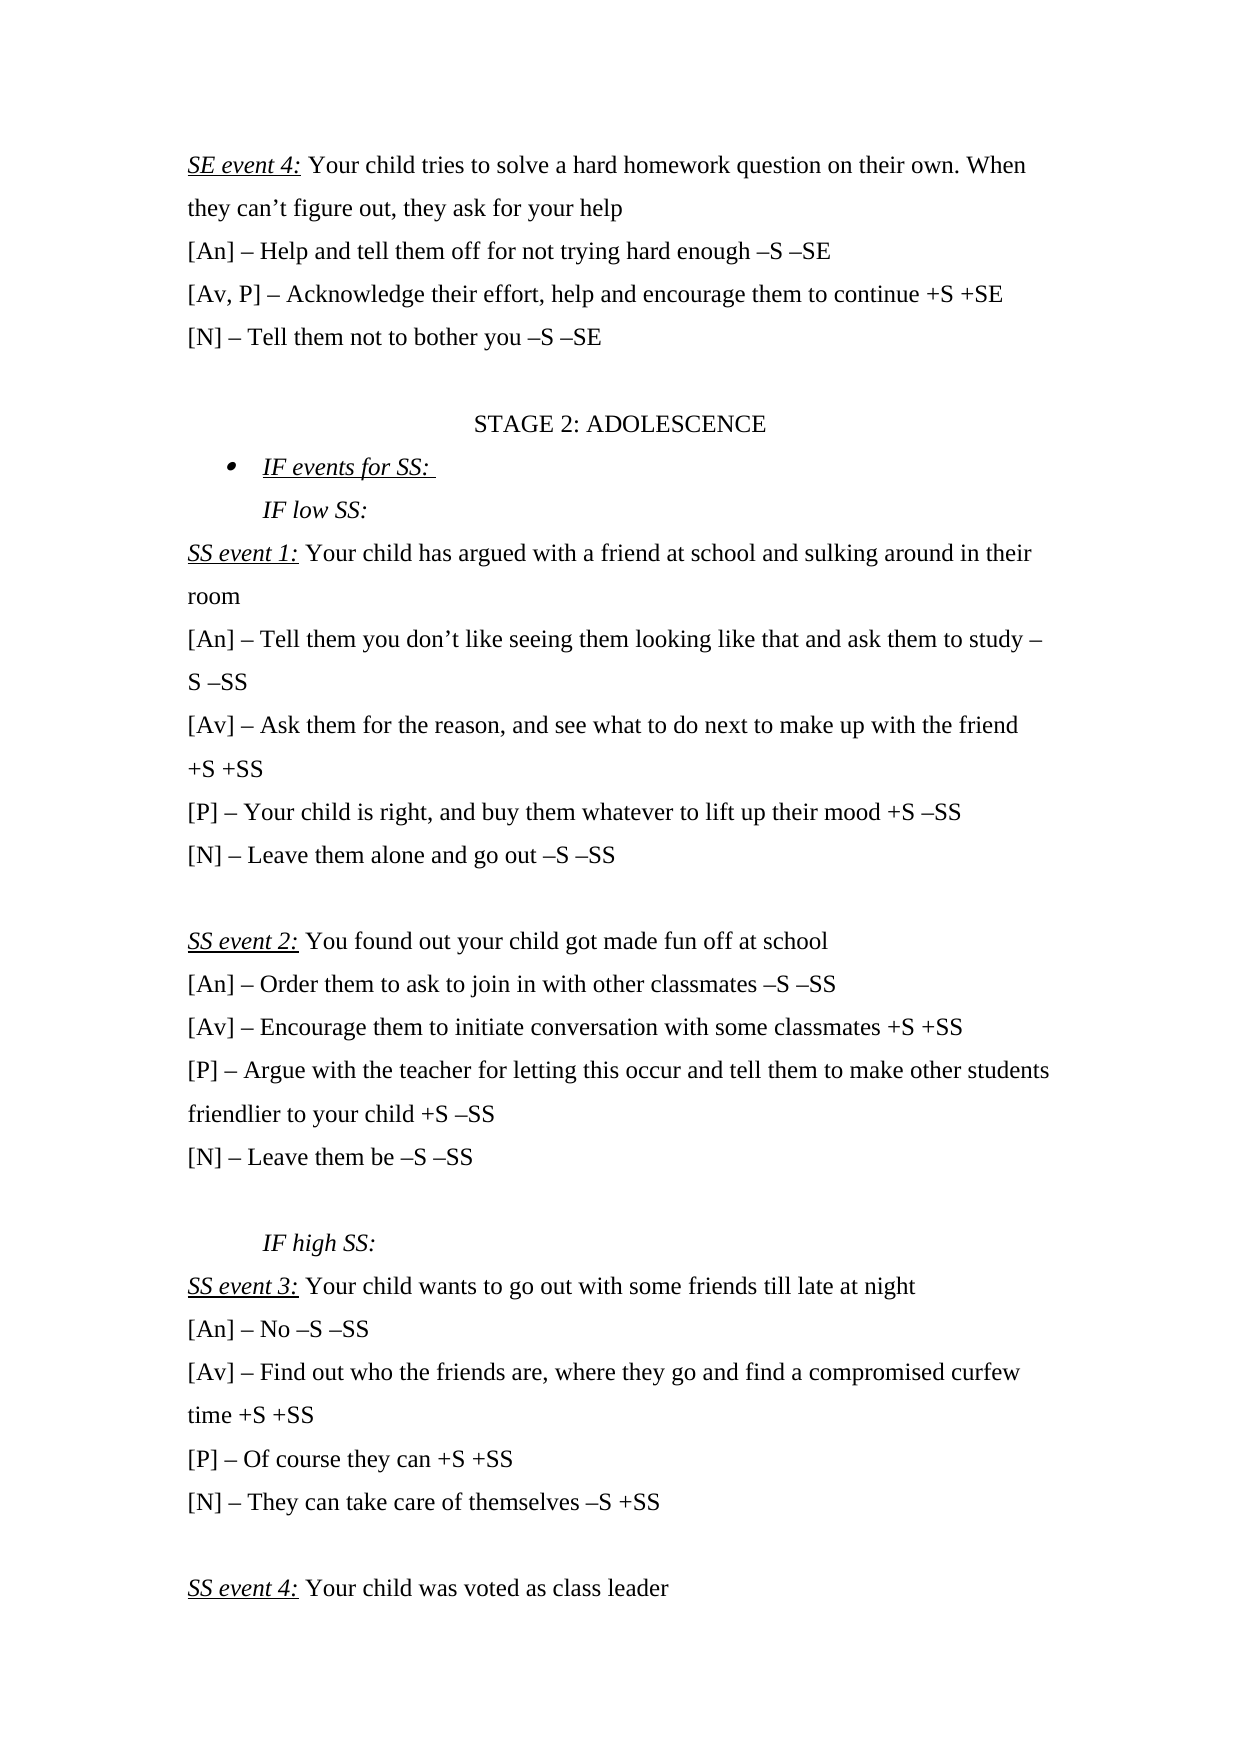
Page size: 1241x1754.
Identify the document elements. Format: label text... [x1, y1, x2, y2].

text SS event 1: Your child has argued with a friend at school and sulking around in their room [187, 538, 1053, 610]
text IF low SS: [187, 495, 1053, 524]
text [An] – No –S –SS [187, 1314, 1053, 1343]
text SS event 4: Your child was voted as class leader [187, 1573, 1053, 1602]
text [Av, P] – Acknowledge their effort, help and encourage them to continue +S +SE [187, 279, 1053, 308]
text [P] – Argue with the teacher for letting this occur and tell them to make other students friendlier to your child +S –SS [187, 1056, 1053, 1127]
text IF high SS: [187, 1228, 1053, 1257]
text [An] – Tell them you don’t like seeing them looking like that and ask them to study –S –SS [187, 624, 1053, 696]
text SS event 2: You found out your child got made fun off at school [187, 926, 1053, 955]
text [P] – Your child is right, and buy them whatever to lift up their mood +S –SS [187, 797, 1053, 826]
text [187, 1487, 1053, 1516]
text [N] – Tell them not to bother you –S –SE [187, 322, 1053, 351]
text [An] – Order them to ask to join in with other classmates –S –SS [187, 969, 1053, 998]
text [An] – Help and tell them off for not trying hard enough –S –SE [187, 236, 1053, 265]
text [Av] – Find out who the friends are, where they go and find a compromised curfew time +S +SS [187, 1357, 1053, 1429]
text SE event 4: Your child tries to solve a hard homework question on their own. When they can’t figure out, they ask for your help [187, 150, 1053, 222]
list IF events for SS: [225, 452, 1053, 481]
text [N] – Leave them be –S –SS [187, 1142, 1053, 1171]
text SS event 3: Your child wants to go out with some friends till late at night [187, 1271, 1053, 1300]
text [P] – Of course they can +S +SS [187, 1444, 1053, 1472]
text [Av] – Encourage them to initiate conversation with some classmates +S +SS [187, 1012, 1053, 1041]
text [N] – Leave them alone and go out –S –SS [187, 840, 1053, 869]
text [Av] – Ask them for the reason, and see what to do next to make up with the friend +S +SS [187, 711, 1053, 782]
text STAGE 2: ADOLESCENCE [187, 409, 1053, 437]
